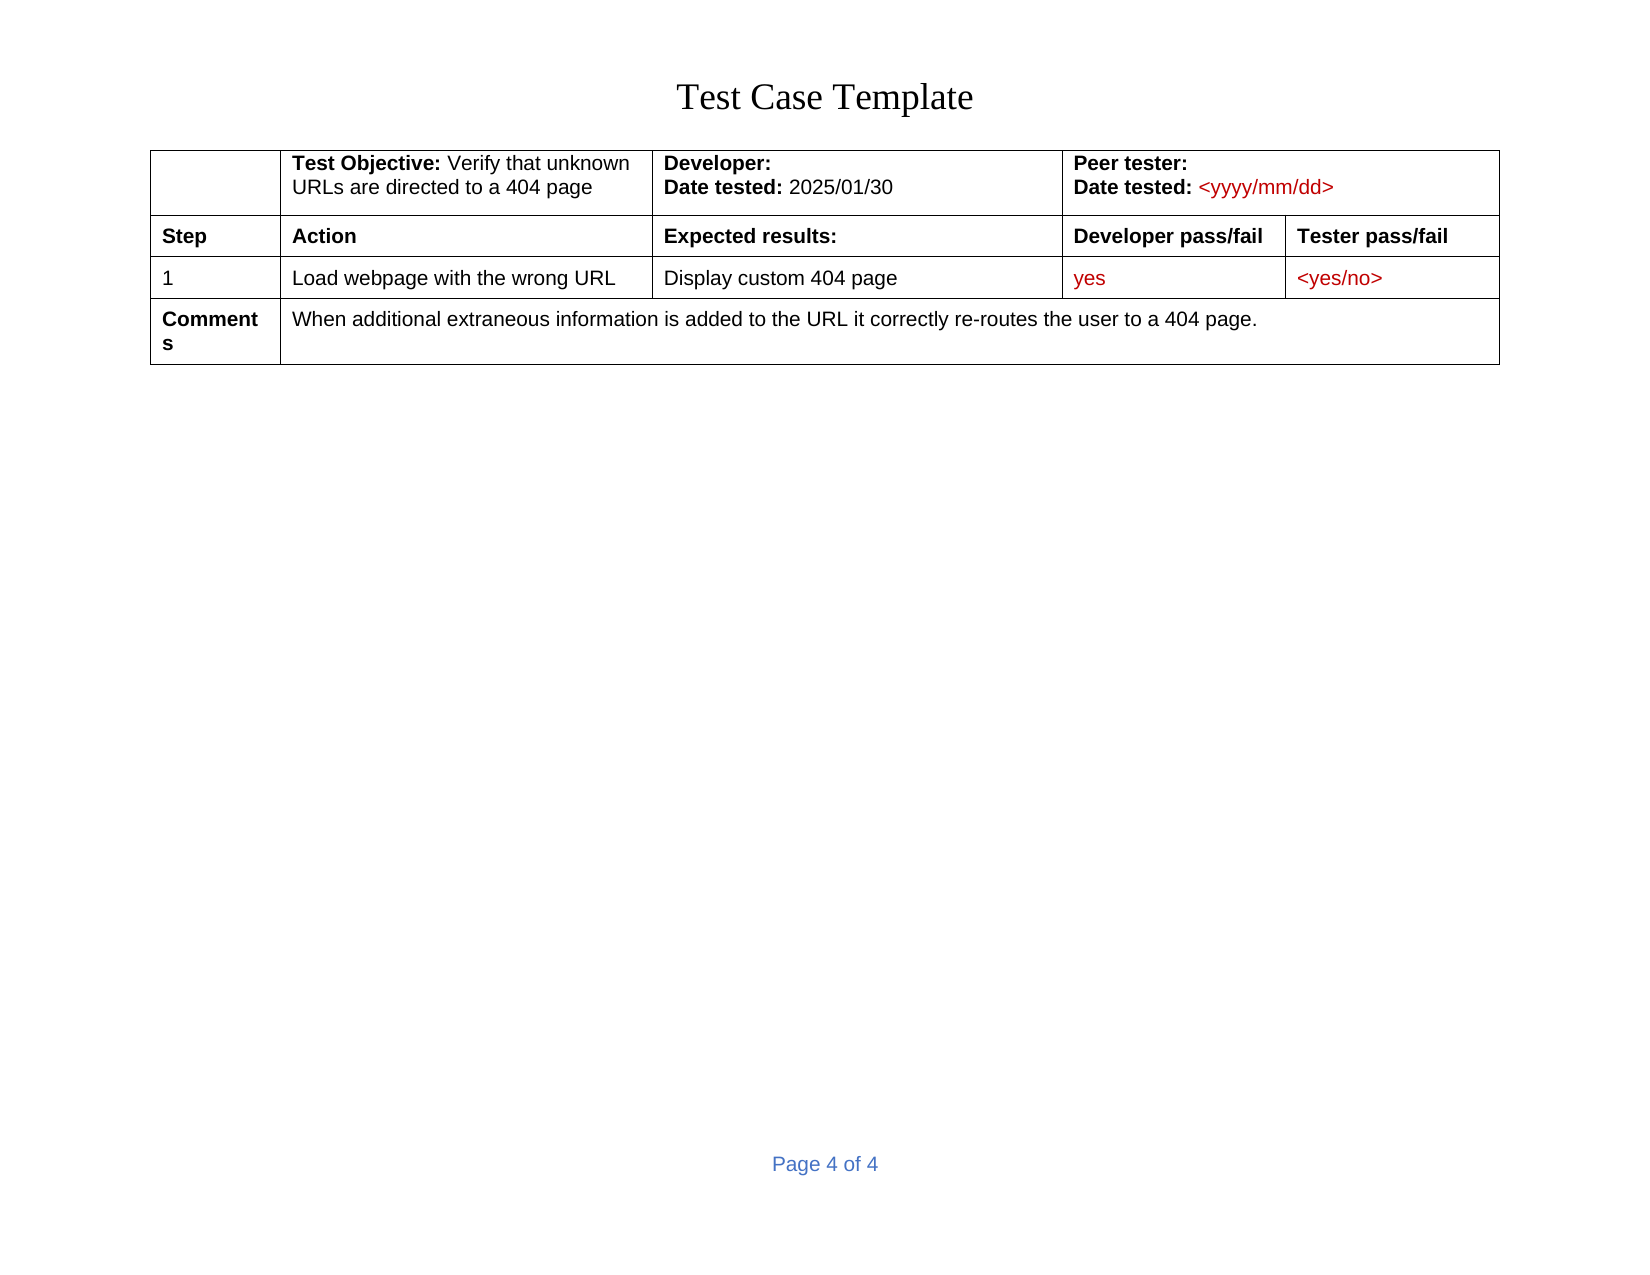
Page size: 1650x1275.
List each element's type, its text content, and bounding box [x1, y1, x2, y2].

table_cell Step [151, 216, 280, 256]
table_cell Comments [151, 299, 280, 363]
table_cell yes [1063, 257, 1285, 298]
table_cell Peer tester: Date tested: <yyyy/mm/dd> [1063, 151, 1499, 214]
table_cell Developer: Date tested: 2025/01/30 [653, 151, 1062, 214]
table_cell 1 [151, 257, 280, 298]
table_cell [151, 151, 280, 214]
table_cell Tester pass/fail [1286, 216, 1499, 256]
table_cell Developer pass/fail [1063, 216, 1285, 256]
table_cell Action [281, 216, 652, 256]
table_cell Expected results: [653, 216, 1062, 256]
table_cell <yes/no> [1286, 257, 1499, 298]
table_cell Display custom 404 page [653, 257, 1062, 298]
table_cell Load webpage with the wrong URL [281, 257, 652, 298]
table_cell Test Objective: Verify that unknown URLs are directed to a 404 page [281, 151, 652, 214]
table_cell When additional extraneous information is added to the URL it correctly re-routes the user to a 404 page. [281, 299, 1499, 363]
